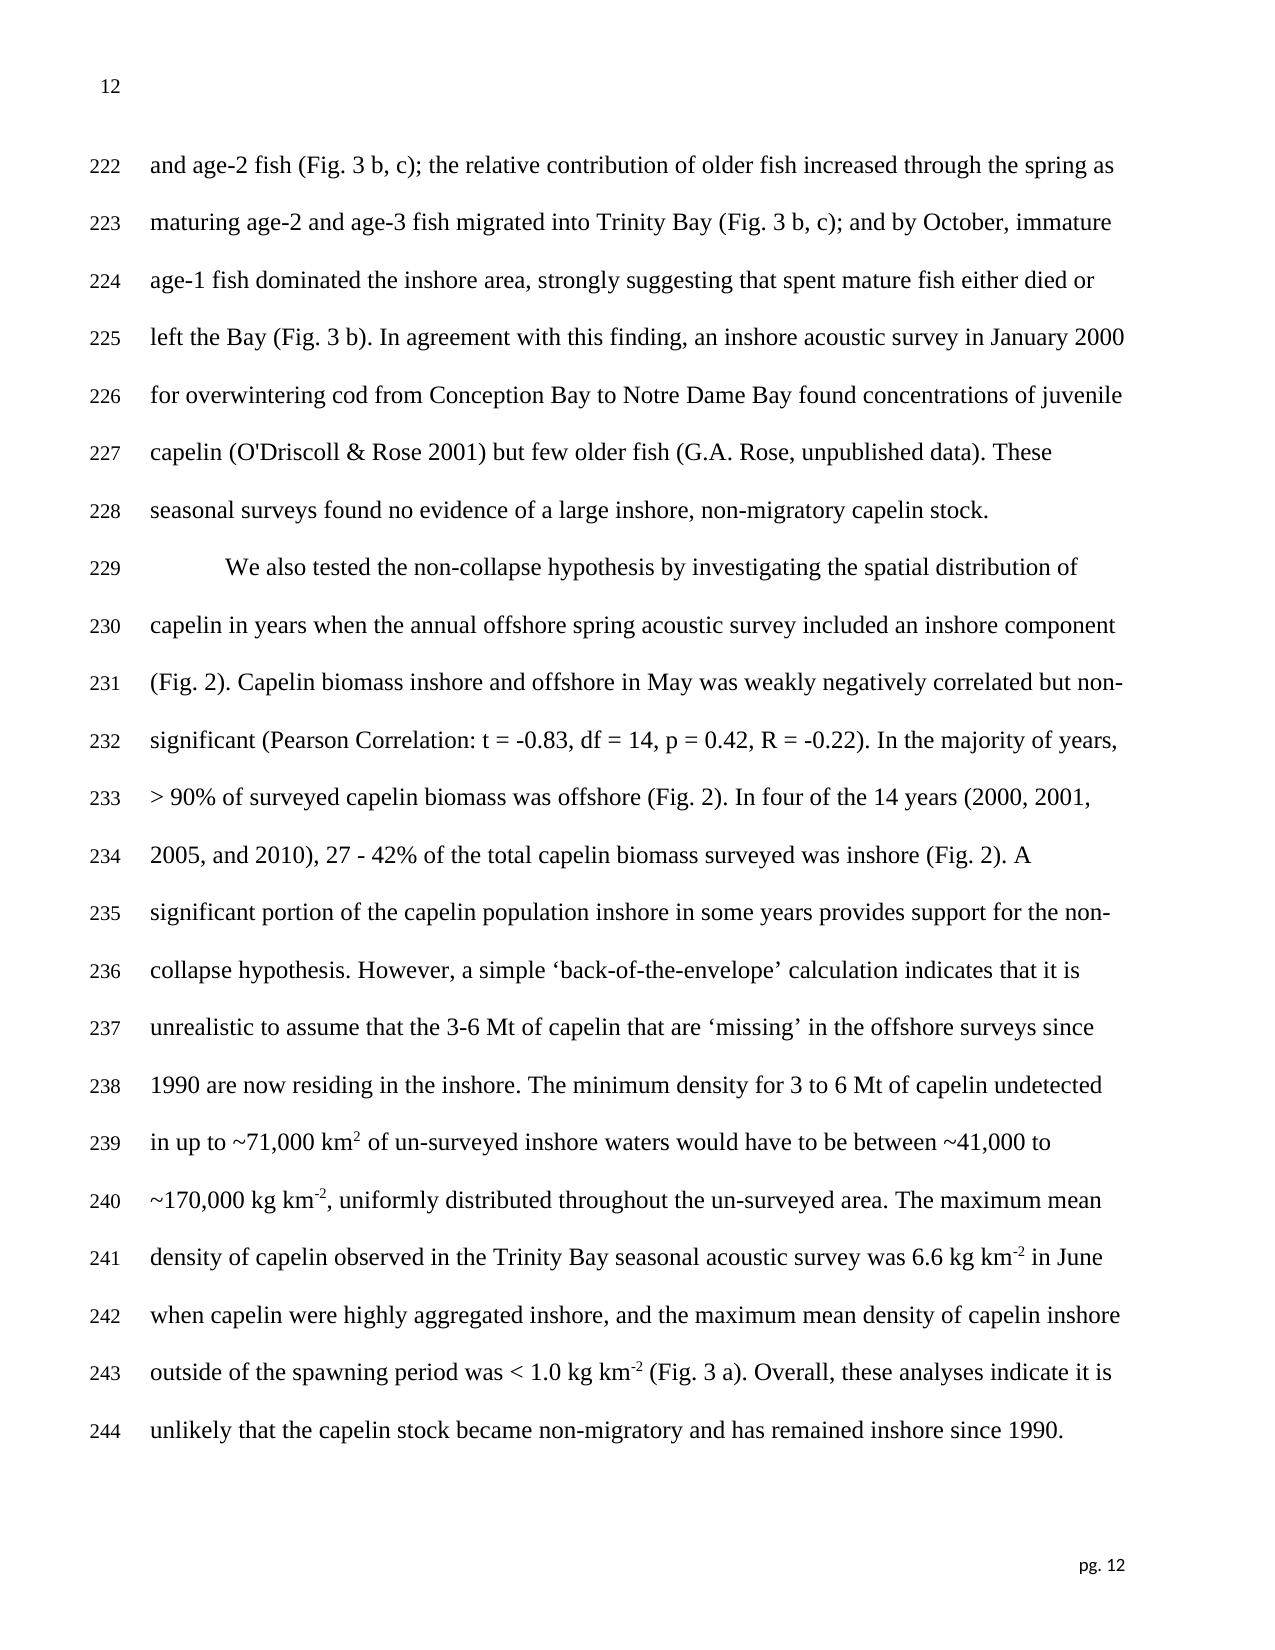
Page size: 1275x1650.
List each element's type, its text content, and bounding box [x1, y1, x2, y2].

text We also tested the non-collapse hypothesis by investigating the spatial distribution of capelin in years when the annual offshore spring acoustic survey included an inshore component (Fig. 2). Capelin biomass inshore and offshore in May was weakly negatively correlated but non-significant (Pearson Correlation: t = -0.83, df = 14, p = 0.42, R = -0.22). In the majority of years, > 90% of surveyed capelin biomass was offshore (Fig. 2). In four of the 14 years (2000, 2001, 2005, and 2010), 27 - 42% of the total capelin biomass surveyed was inshore (Fig. 2). A significant portion of the capelin population inshore in some years provides support for the non-collapse hypothesis. However, a simple ‘back-of-the-envelope’ calculation indicates that it is unrealistic to assume that the 3-6 Mt of capelin that are ‘missing’ in the offshore surveys since 1990 are now residing in the inshore. The minimum density for 3 to 6 Mt of capelin undetected in up to ~71,000 km2 of un-surveyed inshore waters would have to be between ~41,000 to ~170,000 kg km-2, uniformly distributed throughout the un-surveyed area. The maximum mean density of capelin observed in the Trinity Bay seasonal acoustic survey was 6.6 kg km-2 in June when capelin were highly aggregated inshore, and the maximum mean density of capelin inshore outside of the spawning period was < 1.0 kg km-2 (Fig. 3 a). Overall, these analyses indicate it is unlikely that the capelin stock became non-migratory and has remained inshore since 1990. [150, 552, 1125, 1444]
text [150, 150, 1125, 524]
